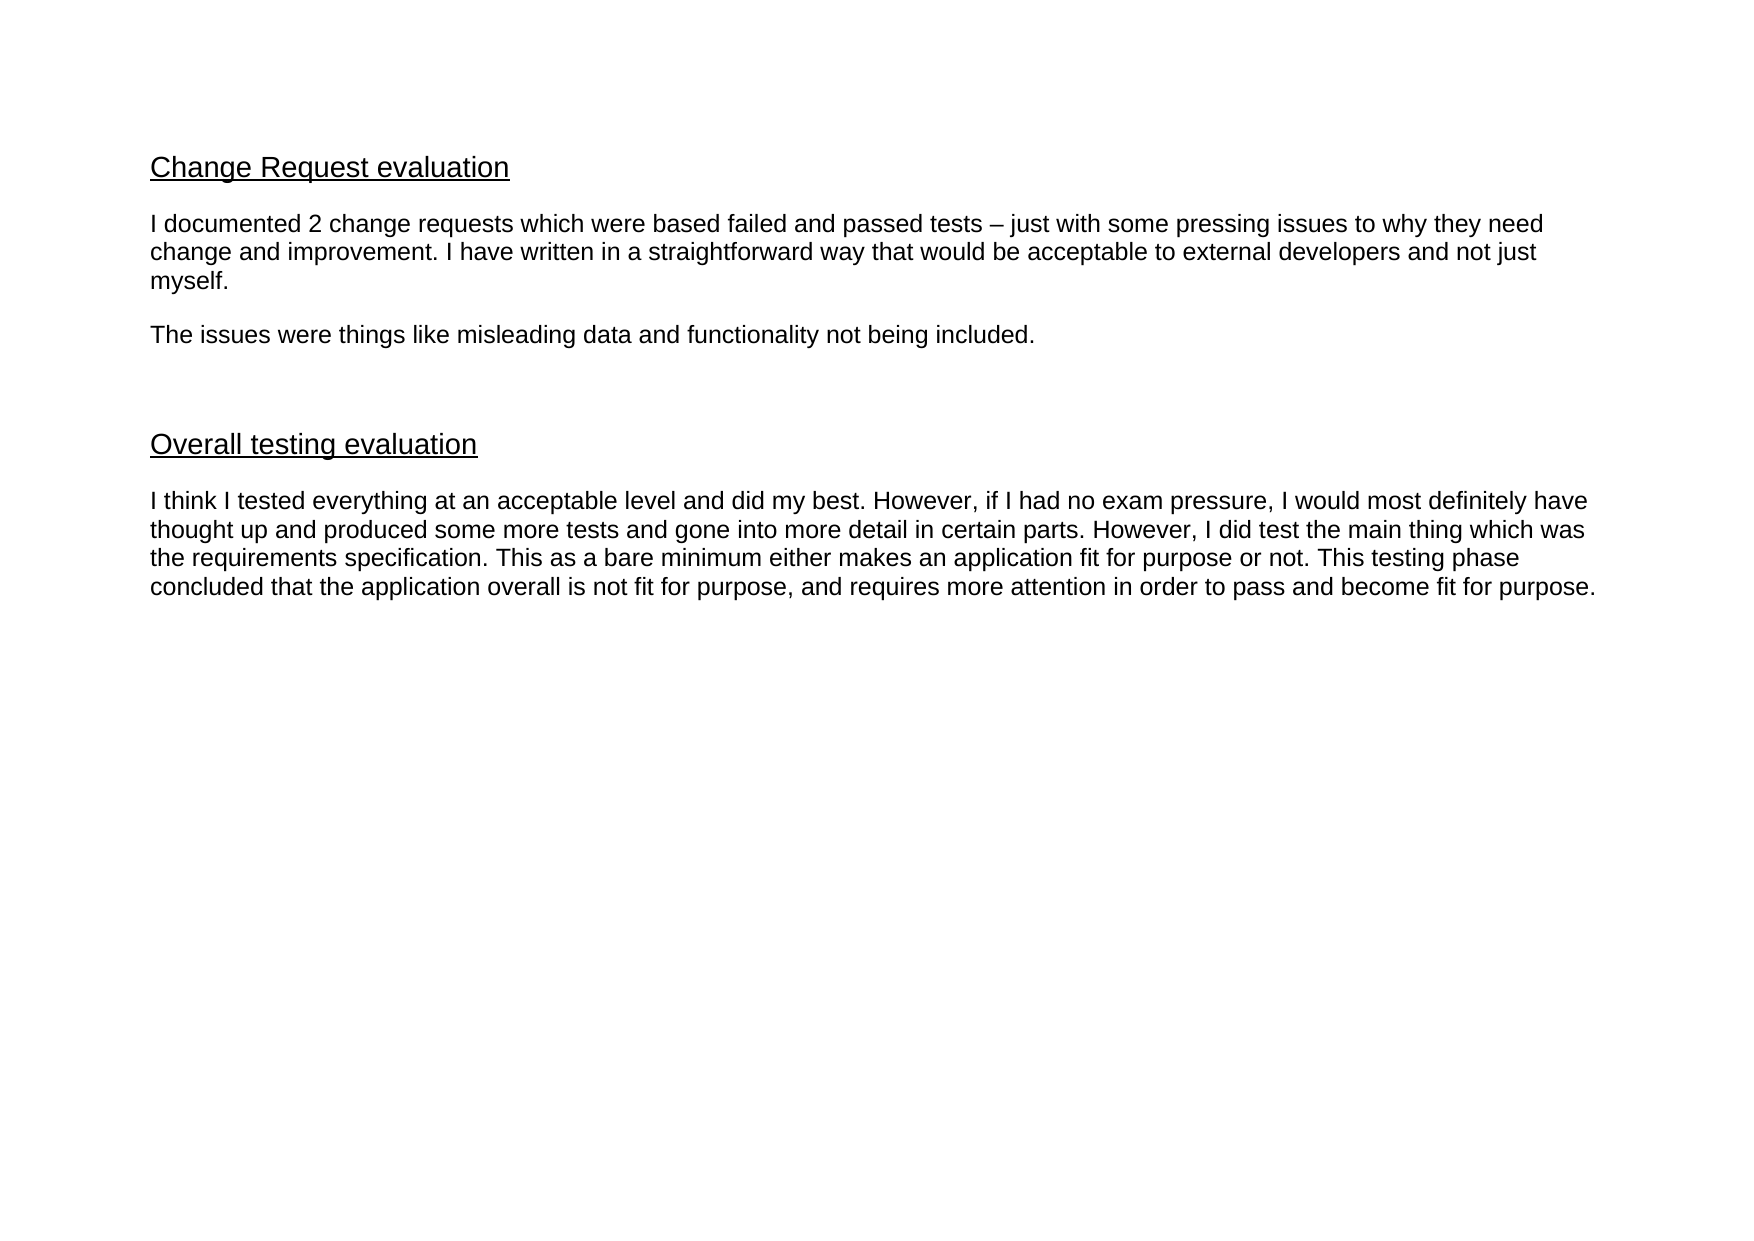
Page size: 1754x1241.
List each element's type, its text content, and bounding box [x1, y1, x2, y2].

text Change Request evaluation [150, 150, 1604, 183]
text Overall testing evaluation [150, 427, 1604, 461]
text The issues were things like misleading data and functionality not being included. [150, 320, 1604, 348]
text I documented 2 change requests which were based failed and passed tests – just with some pressing issues to why they need change and improvement. I have written in a straightforward way that would be acceptable to external developers and not just myself. [150, 208, 1604, 295]
text I think I tested everything at an acceptable level and did my best. However, if I had no exam pressure, I would most definitely have thought up and produced some more tests and gone into more detail in certain parts. However, I did test the main thing which was the requirements specification. This as a bare minimum either makes an application fit for purpose or not. This testing phase concluded that the application overall is not fit for purpose, and requires more attention in order to pass and become fit for purpose. [150, 486, 1604, 601]
